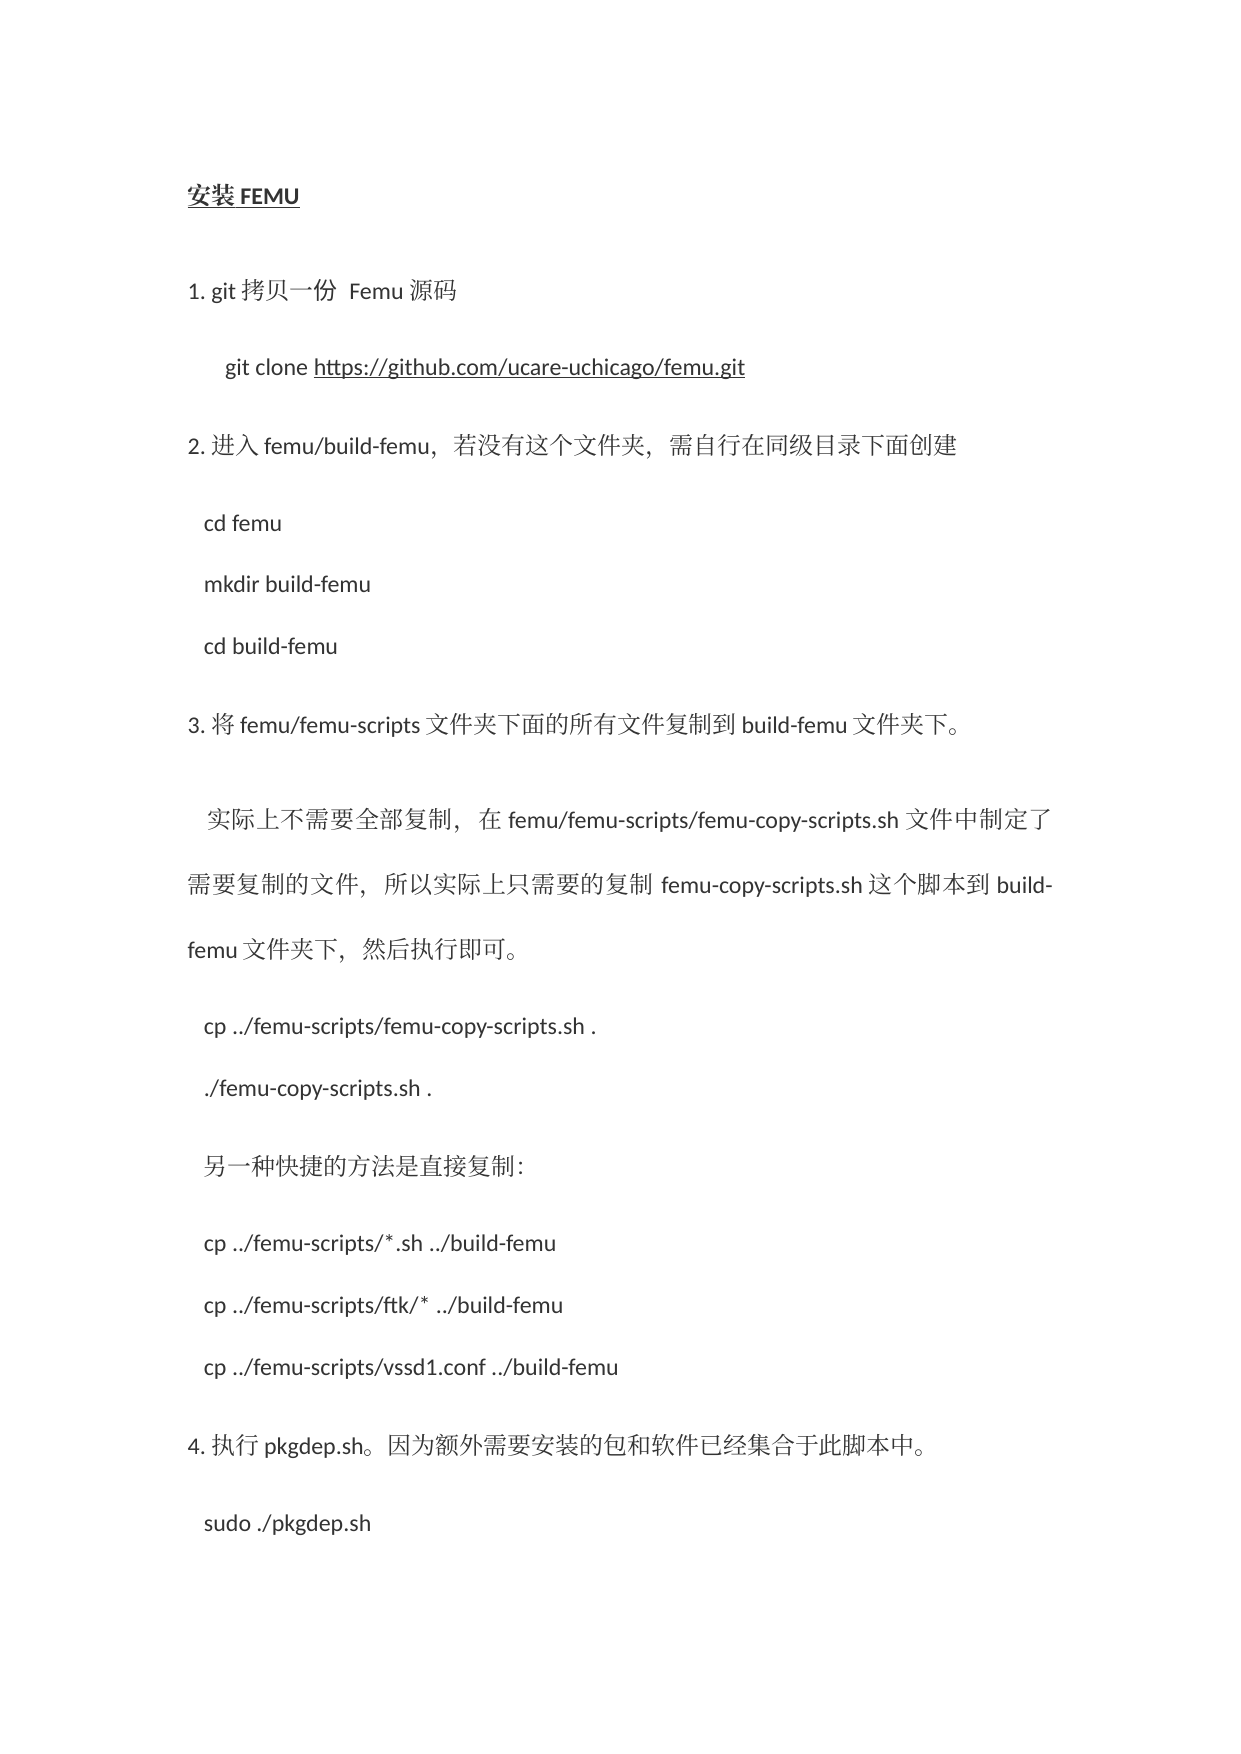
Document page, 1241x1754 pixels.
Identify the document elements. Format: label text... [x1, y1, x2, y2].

list 执行pkgdep.sh。因为额外需要安装的包和软件已经集合于此脚本中。 [187, 1412, 1053, 1477]
list mkdir build-femu [187, 568, 1053, 600]
list cp ../femu-scripts/*.sh ../build-femu [187, 1227, 1053, 1259]
list cd femu [187, 506, 1053, 539]
list cp ../femu-scripts/femu-copy-scripts.sh . [187, 1009, 1053, 1042]
list 将femu/femu-scripts文件夹下面的所有文件复制到build-femu文件夹下。 [187, 691, 1053, 756]
list sudo ./pkgdep.sh [187, 1506, 1053, 1539]
list cp ../femu-scripts/vssd1.conf ../build-femu [187, 1350, 1053, 1383]
list 另一种快捷的方法是直接复制： [187, 1133, 1053, 1198]
list ./femu-copy-scripts.sh . [187, 1071, 1053, 1104]
list git 拷贝一份 Femu 源码 [187, 256, 1053, 321]
list git clone https://github.com/ucare-uchicago/femu.git [225, 350, 1053, 383]
list 实际上不需要全部复制，在femu/femu-scripts/femu-copy-scripts.sh文件中制定了需要复制的文件，所以实际上只需要的复制femu-copy-scripts.sh这个脚本到build-femu文件夹下，然后执行即可。 [187, 785, 1053, 980]
list cd build-femu [187, 629, 1053, 662]
list 进入femu/build-femu，若没有这个文件夹，需自行在同级目录下面创建 [187, 412, 1053, 477]
list 安装FEMU [187, 162, 1053, 227]
list cp ../femu-scripts/ftk/* ../build-femu [187, 1289, 1053, 1321]
